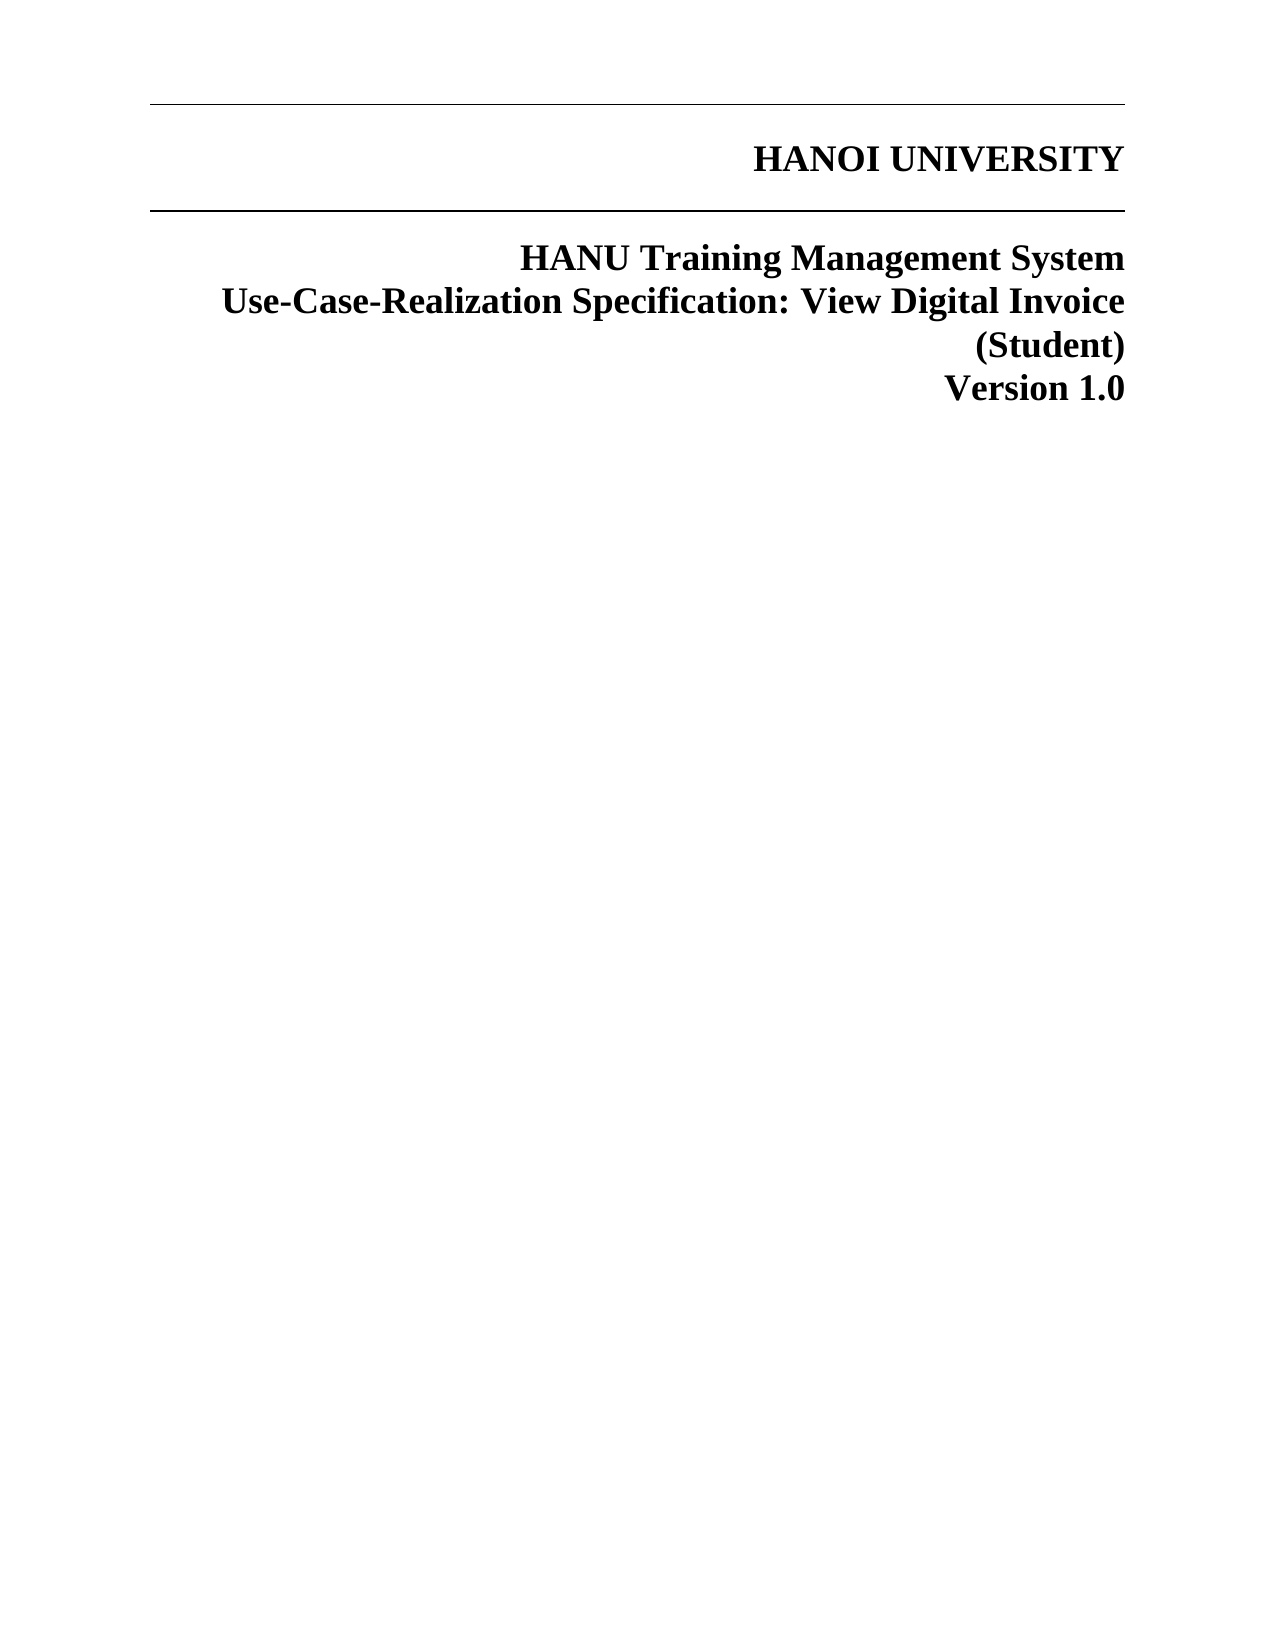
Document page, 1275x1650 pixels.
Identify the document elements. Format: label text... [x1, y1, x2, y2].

title Version 1.0 [150, 365, 1125, 408]
title Use-Case-Realization Specification: View Digital Invoice (Student) [150, 279, 1125, 365]
title HANU Training Management System [150, 236, 1125, 279]
